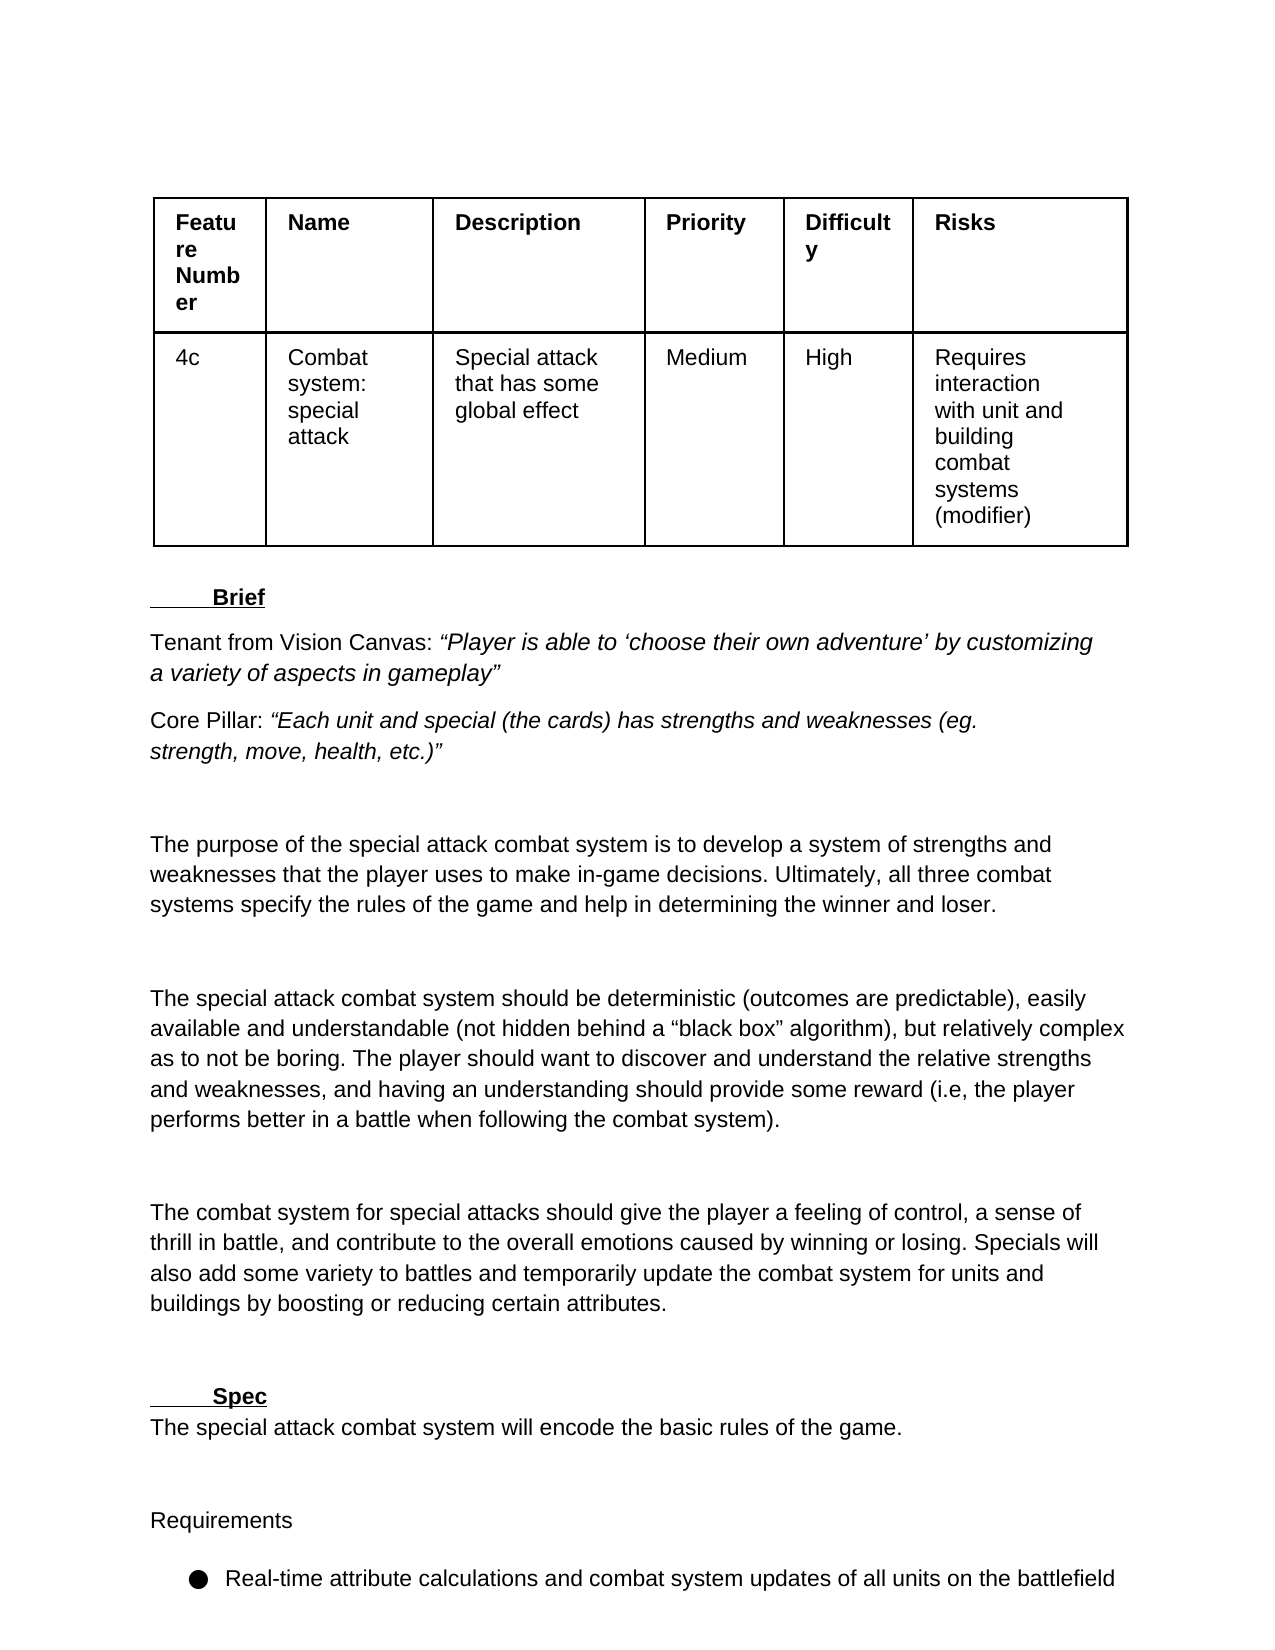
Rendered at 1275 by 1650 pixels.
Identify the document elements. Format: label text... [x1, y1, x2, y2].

list Real-time attribute calculations and combat system updates of all units on the battlefield [187, 1550, 1275, 1601]
table_cell Medium [646, 334, 783, 545]
table_header Difficulty [785, 199, 912, 331]
table_cell High [785, 334, 912, 545]
text The combat system for special attacks should give the player a feeling of control, a sense of thrill in battle, and contribute to the overall emotions caused by winning or losing. Specials will also add some variety to battles and temporarily update the combat system for units and buildings by boosting or reducing certain attributes. [150, 1199, 1106, 1316]
table_cell 4c [155, 334, 265, 545]
table_cell Special attack that has some global effect [434, 334, 644, 545]
text Tenant from Vision Canvas: “Player is able to ‘choose their own adventure’ by customizing a variety of aspects in gameplay” [150, 627, 1106, 687]
table_header Priority [646, 199, 783, 331]
table_header Risks [914, 199, 1126, 331]
table_header Name [267, 199, 432, 331]
text Requirements [150, 1507, 1275, 1533]
table_header Description [434, 199, 644, 331]
table_header Feature Number [155, 199, 265, 331]
text The special attack combat system should be deterministic (outcomes are predictable), easily available and understandable (not hidden behind a “black box” algorithm), but relatively complex as to not be boring. The player should want to discover and understand the relative strengths and weaknesses, and having an understanding should provide some reward (i.e, the player performs better in a battle when following the combat system). [150, 985, 1128, 1132]
text The special attack combat system will encode the basic rules of the game. [150, 1413, 1275, 1440]
table_cell Requires interaction with unit and building combat systems (modifier) [914, 334, 1126, 545]
subtitle Spec [150, 1383, 1275, 1409]
subtitle Brief [150, 584, 1275, 611]
text Core Pillar: “Each unit and special (the cards) has strengths and weaknesses (eg. strength, move, health, etc.)” [150, 707, 1076, 764]
text The purpose of the special attack combat system is to develop a system of strengths and weaknesses that the player uses to make in-game decisions. Ultimately, all three combat systems specify the rules of the game and help in determining the winner and loser. [150, 831, 1052, 918]
table_cell Combat system: special attack [267, 334, 432, 545]
